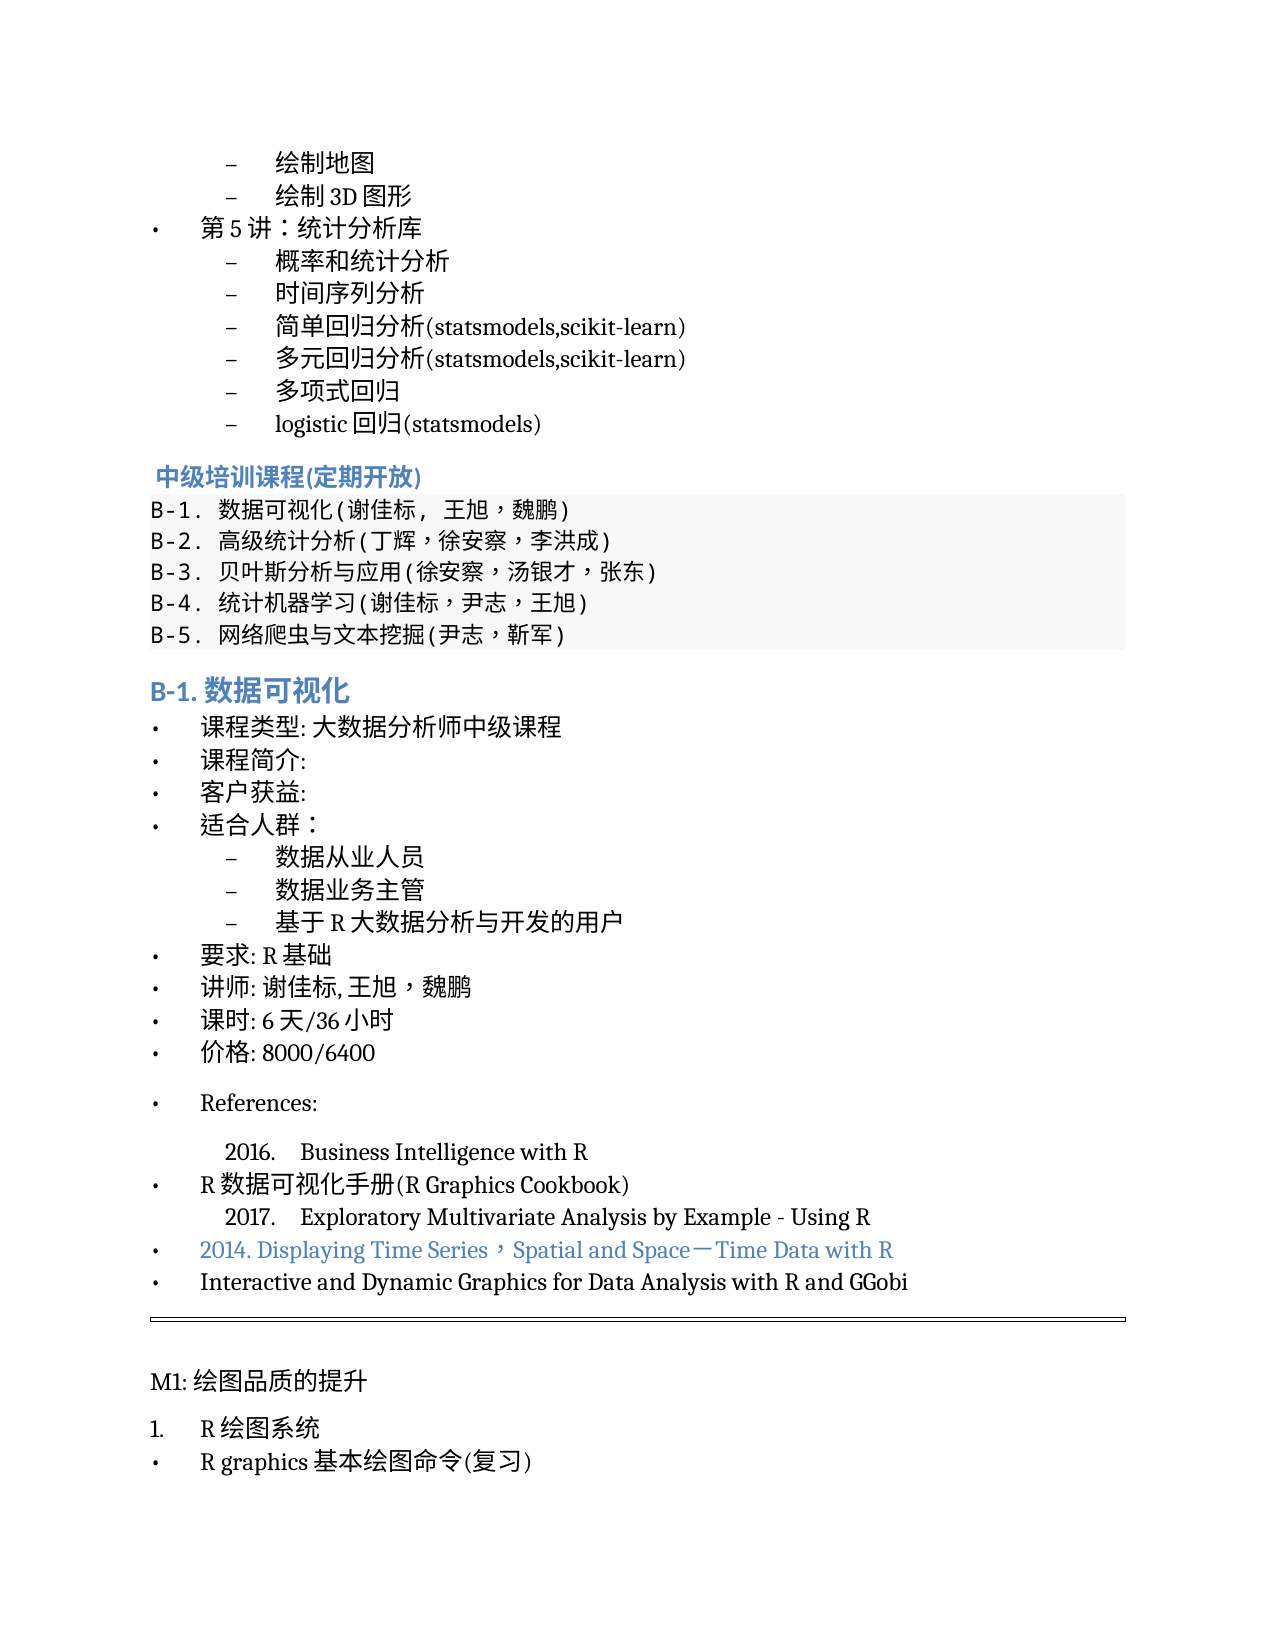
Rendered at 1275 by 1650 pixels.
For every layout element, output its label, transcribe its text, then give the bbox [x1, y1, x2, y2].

list 数据业务主管 [225, 877, 1125, 905]
list Exploratory Multivariate Analysis by Example - Using R [225, 1203, 1125, 1232]
list 数据从业人员 [225, 844, 1125, 873]
list 适合人群： [150, 812, 1125, 840]
list 2014. Displaying Time Series，Spatial and Space－Time Data with R [150, 1236, 1125, 1264]
list R数据可视化手册(R Graphics Cookbook) [150, 1171, 1125, 1199]
subtitle B-1. 数据可视化 [150, 671, 1125, 710]
list 多元回归分析(statsmodels,scikit-learn) [225, 345, 1125, 374]
subtitle 中级培训课程(定期开放) [150, 459, 1125, 494]
list 概率和统计分析 [225, 247, 1125, 276]
text M1: 绘图品质的提升 [150, 1367, 1125, 1396]
list 价格: 8000/6400 [150, 1039, 1125, 1068]
list 简单回归分析(statsmodels,scikit-learn) [225, 312, 1125, 341]
list R graphics基本绘图命令(复习) [150, 1447, 1125, 1476]
list 客户获益: [150, 779, 1125, 808]
list 要求: R基础 [150, 942, 1125, 970]
list References: [150, 1089, 1125, 1117]
list 基于R大数据分析与开发的用户 [225, 909, 1125, 938]
list 绘制地图 [225, 150, 1125, 179]
list Interactive and Dynamic Graphics for Data Analysis with R and GGobi [150, 1268, 1125, 1297]
list logistic回归(statsmodels) [225, 410, 1125, 439]
list 课时: 6天/36小时 [150, 1007, 1125, 1035]
list 绘制3D图形 [225, 182, 1125, 211]
list R绘图系统 [150, 1415, 1125, 1444]
list 时间序列分析 [225, 280, 1125, 309]
list 第5讲：统计分析库 [150, 215, 1125, 244]
list 课程简介: [150, 747, 1125, 775]
list Business Intelligence with R [225, 1138, 1125, 1167]
text B-1. 数据可视化(谢佳标, 王旭，魏鹏) B-2. 高级统计分析(丁辉，徐安察，李洪成) B-3. 贝叶斯分析与应用(徐安察，汤银才，张东) B-4. 统计机器学习(谢佳标，尹志，王旭) B-5. 网络爬虫与文本挖掘(尹志，靳军) [150, 494, 1125, 650]
list 多项式回归 [225, 377, 1125, 406]
list 课程类型: 大数据分析师中级课程 [150, 714, 1125, 743]
list 讲师: 谢佳标, 王旭，魏鹏 [150, 974, 1125, 1003]
